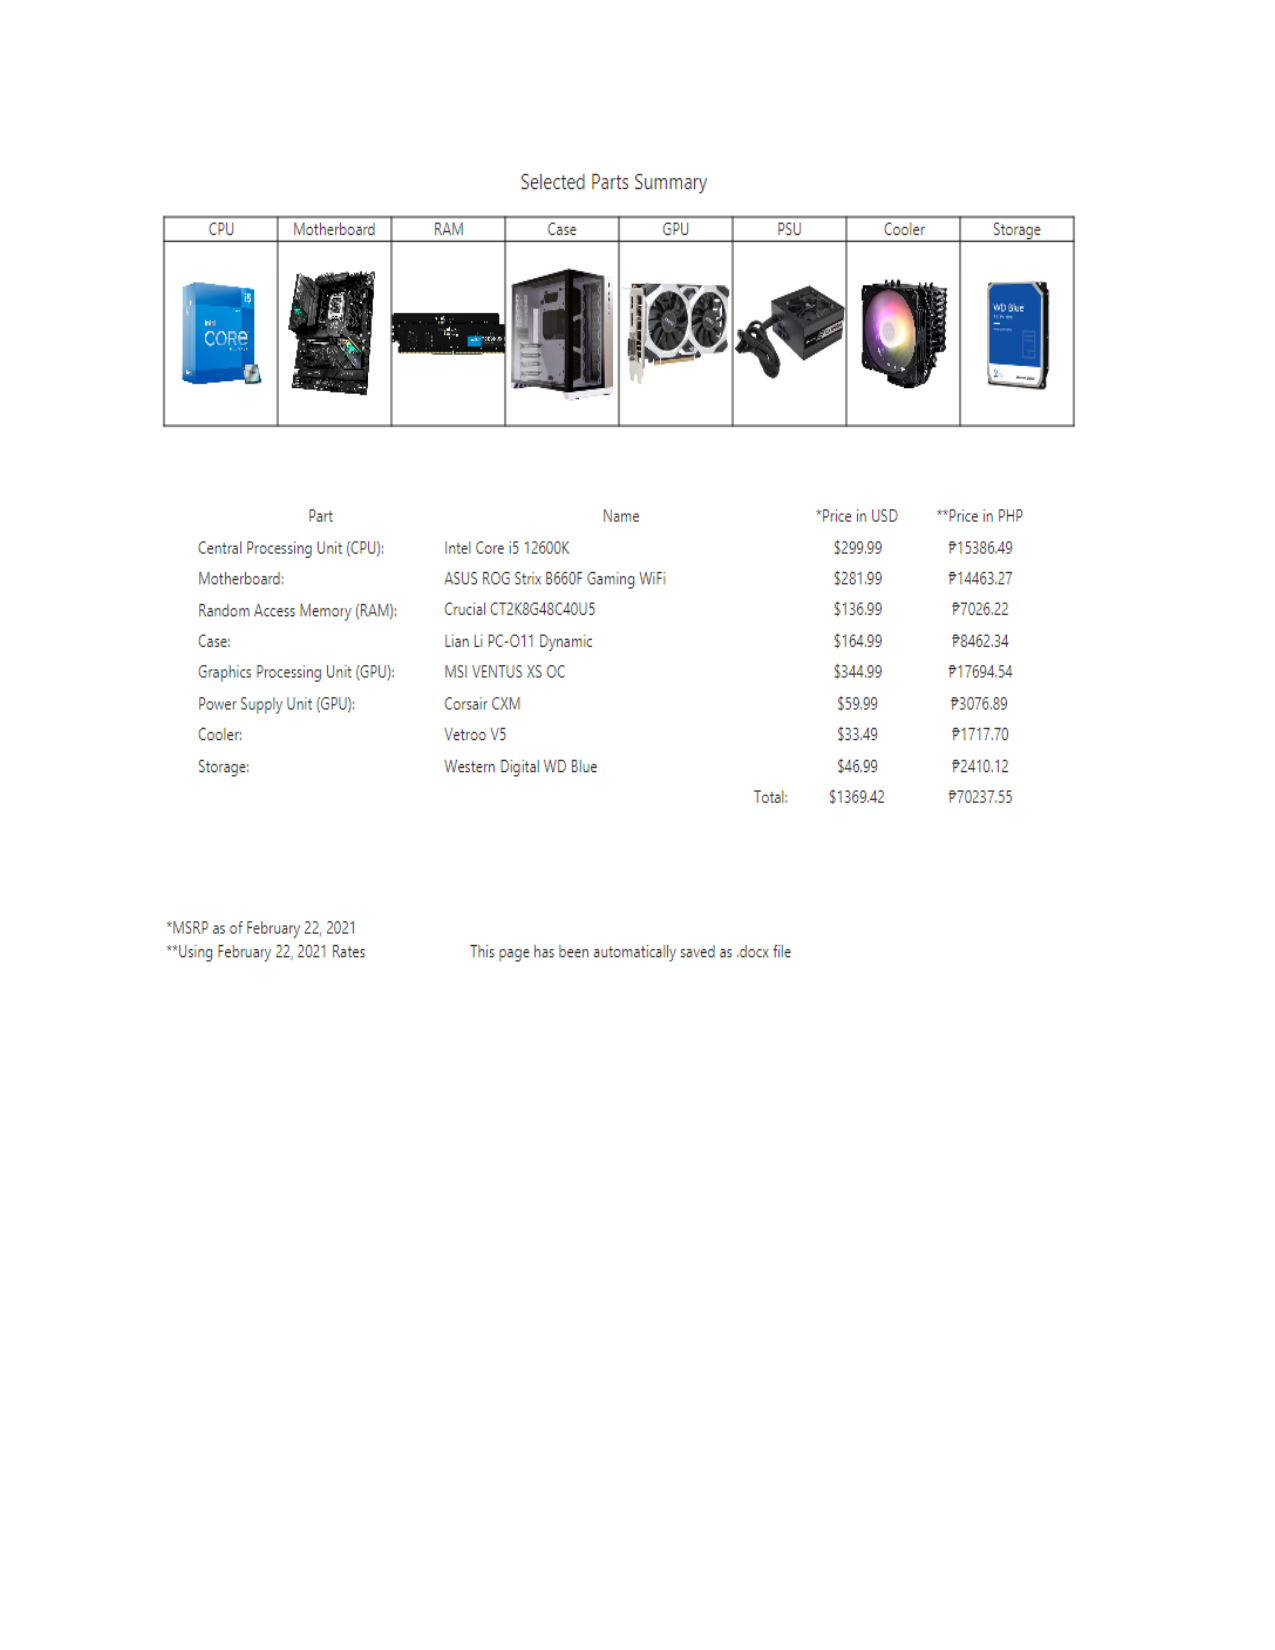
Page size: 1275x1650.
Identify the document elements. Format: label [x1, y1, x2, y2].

picture [150, 150, 1088, 984]
